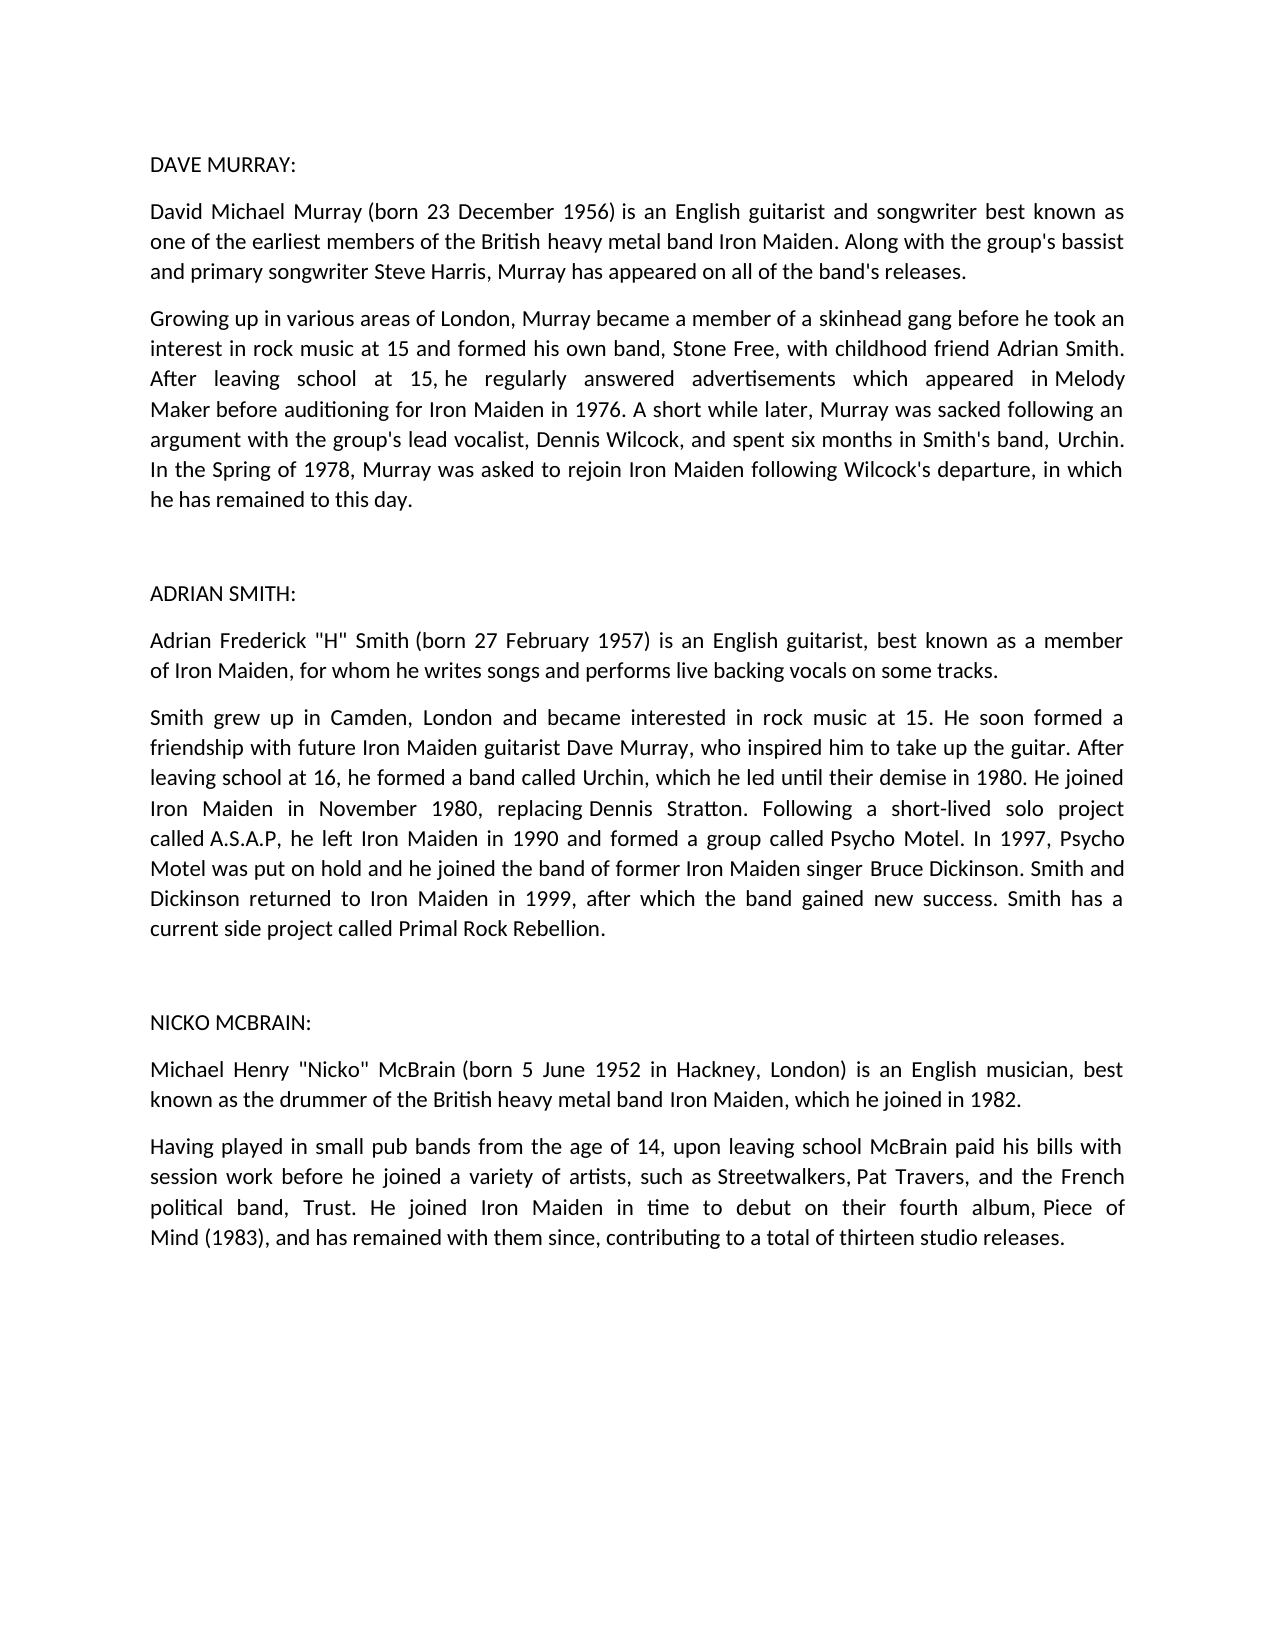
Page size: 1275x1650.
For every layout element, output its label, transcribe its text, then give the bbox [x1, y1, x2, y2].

text Growing up in various areas of London, Murray became a member of a skinhead gang before he took an interest in rock music at 15 and formed his own band, Stone Free, with childhood friend Adrian Smith. After leaving school at 15, he regularly answered advertisements which appeared in Melody Maker before auditioning for Iron Maiden in 1976. A short while later, Murray was sacked following an argument with the group's lead vocalist, Dennis Wilcock, and spent six months in Smith's band, Urchin. In the Spring of 1978, Murray was asked to rejoin Iron Maiden following Wilcock's departure, in which he has remained to this day. [150, 304, 1125, 513]
text Michael Henry "Nicko" McBrain (born 5 June 1952 in Hackney, London) is an English musician, best known as the drummer of the British heavy metal band Iron Maiden, which he joined in 1982. [150, 1055, 1125, 1113]
text Having played in small pub bands from the age of 14, upon leaving school McBrain paid his bills with session work before he joined a variety of artists, such as Streetwalkers, Pat Travers, and the French political band, Trust. He joined Iron Maiden in time to debut on their fourth album, Piece of Mind (1983), and has remained with them since, contributing to a total of thirteen studio releases. [150, 1132, 1125, 1251]
text NICKO MCBRAIN: [150, 1008, 1125, 1036]
text Smith grew up in Camden, London and became interested in rock music at 15. He soon formed a friendship with future Iron Maiden guitarist Dave Murray, who inspired him to take up the guitar. After leaving school at 16, he formed a band called Urchin, which he led until their demise in 1980. He joined Iron Maiden in November 1980, replacing Dennis Stratton. Following a short-lived solo project called A.S.A.P, he left Iron Maiden in 1990 and formed a group called Psycho Motel. In 1997, Psycho Motel was put on hold and he joined the band of former Iron Maiden singer Bruce Dickinson. Smith and Dickinson returned to Iron Maiden in 1999, after which the band gained new success. Smith has a current side project called Primal Rock Rebellion. [150, 703, 1125, 943]
text Adrian Frederick "H" Smith (born 27 February 1957) is an English guitarist, best known as a member of Iron Maiden, for whom he writes songs and performs live backing vocals on some tracks. [150, 626, 1125, 684]
text David Michael Murray (born 23 December 1956) is an English guitarist and songwriter best known as one of the earliest members of the British heavy metal band Iron Maiden. Along with the group's bassist and primary songwriter Steve Harris, Murray has appeared on all of the band's releases. [150, 197, 1125, 285]
text ADRIAN SMITH: [150, 579, 1125, 607]
text DAVE MURRAY: [150, 150, 1125, 178]
